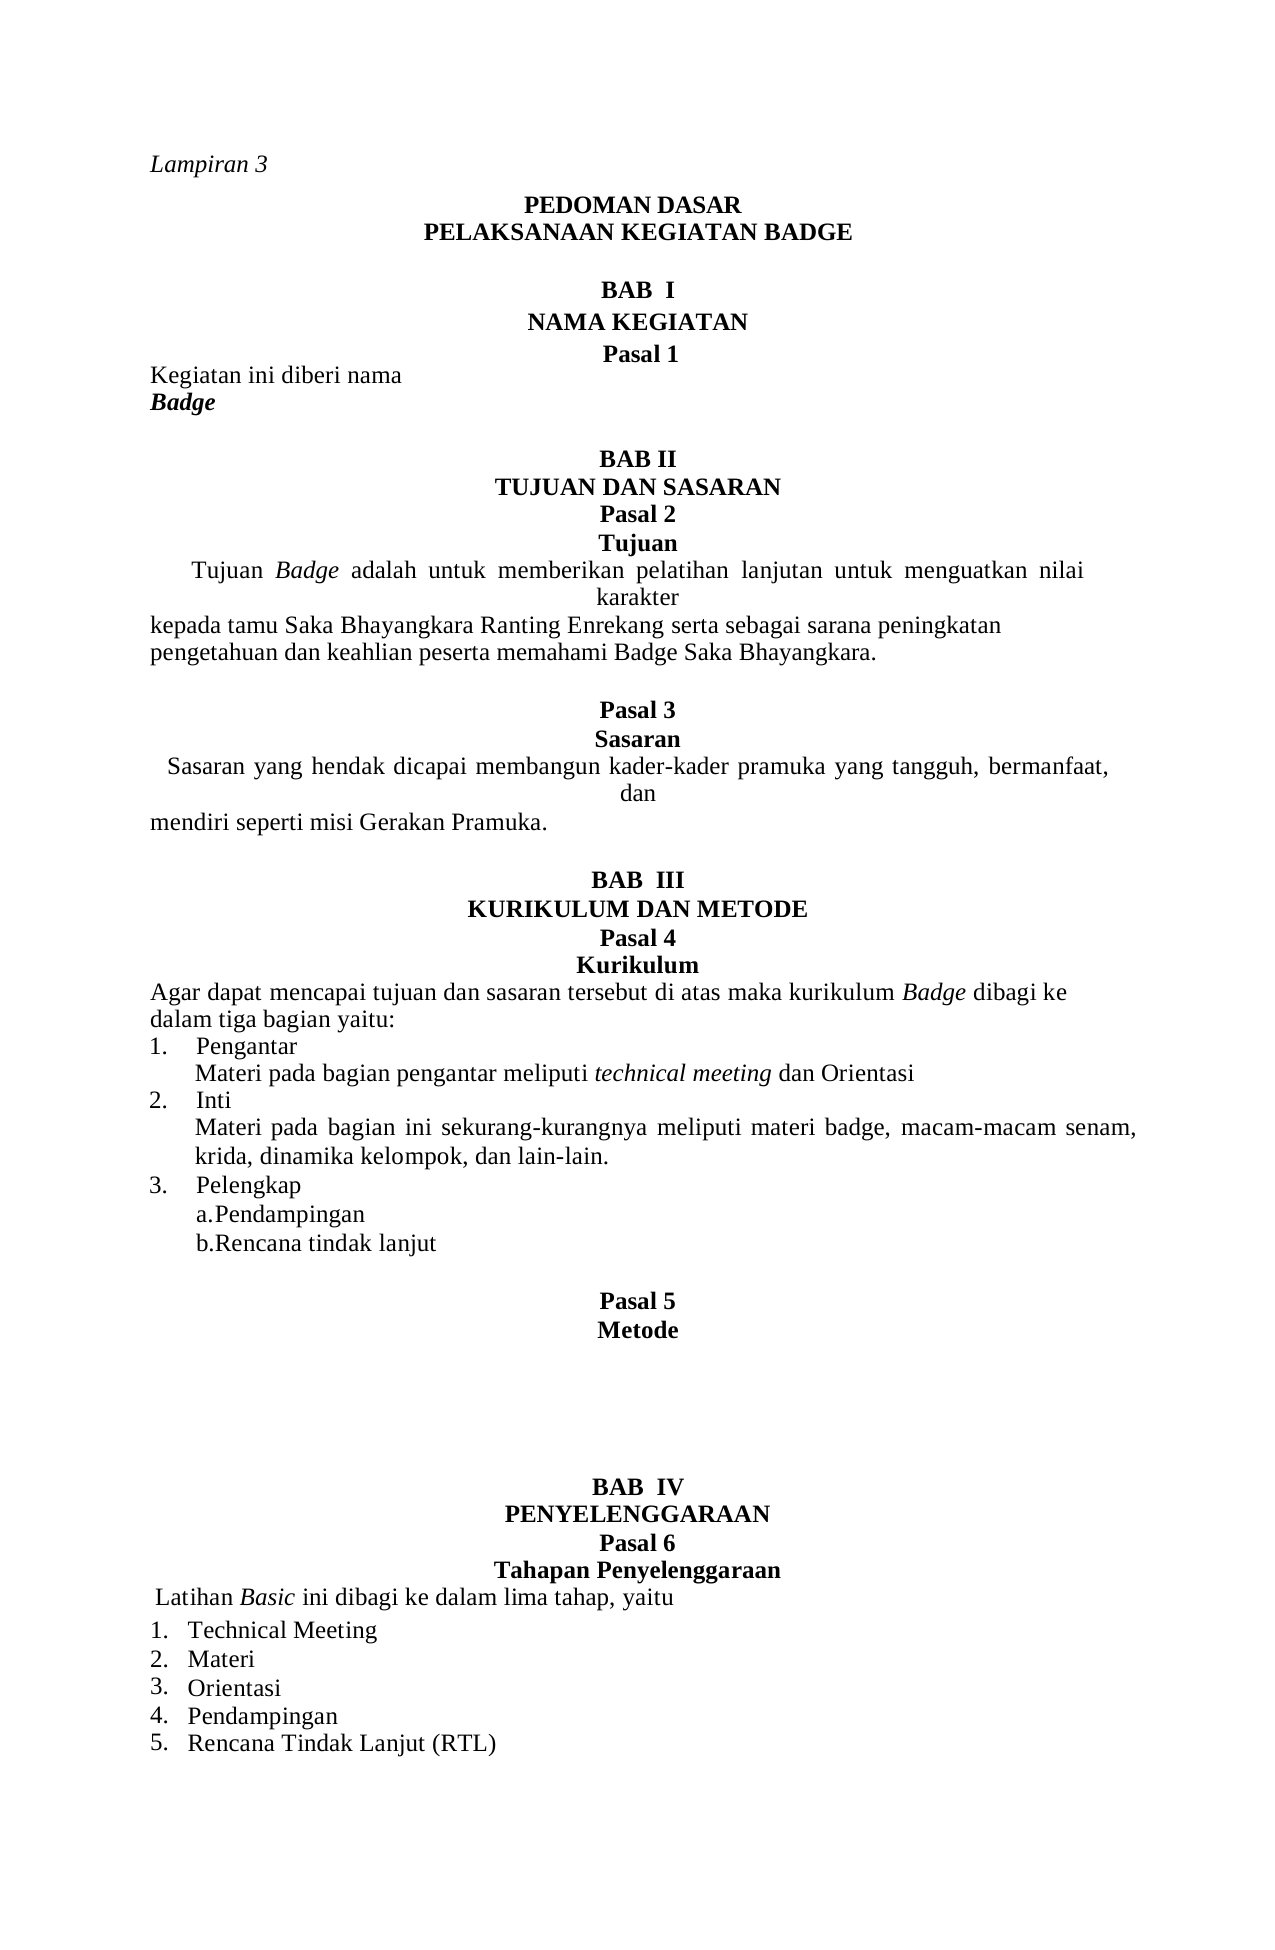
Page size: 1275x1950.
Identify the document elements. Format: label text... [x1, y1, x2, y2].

text BAB II [595, 444, 680, 473]
text Pasal 5 [596, 1286, 679, 1315]
text Materi pada bagian ini sekurang-kurangnya meliputi materi badge, macam-macam senam, [194, 1114, 1137, 1141]
text Pasal 3 [596, 695, 679, 724]
text KURIKULUM DAN METODE Pasal 4 [466, 894, 809, 951]
text PEDOMAN DASAR [424, 191, 1137, 218]
list Pelengkap [149, 1170, 1137, 1199]
text kepada tamu Saka Bhayangkara Ranting Enrekang serta sebagai sarana peningkatan pengetahuan dan keahlian peserta memahami Badge Saka Bhayangkara. [150, 612, 1128, 666]
text krida, dinamika kelompok, dan lain-lain. [194, 1141, 1137, 1170]
text Pasal 1 [525, 339, 750, 367]
text Kegiatan ini diberi nama Badge [150, 361, 474, 415]
list Inti [149, 1087, 1137, 1114]
text Agar dapat mencapai tujuan dan sasaran tersebut di atas maka kurikulum Badge dibagi ke dalam tiga bagian yaitu: [150, 979, 1130, 1033]
text mendiri seperti misi Gerakan Pramuka. [150, 807, 1137, 836]
text NAMA KEGIATAN [525, 307, 750, 336]
text Kurikulum [573, 951, 702, 978]
text BAB III [466, 865, 809, 894]
list Pengantar [149, 1033, 1137, 1060]
text Sasaran yang hendak dicapai membangun kader-kader pramuka yang tangguh, bermanfaat, dan [146, 753, 1129, 807]
text Sasaran [591, 724, 684, 753]
text Tujuan Badge adalah untuk memberikan pelatihan lanjutan untuk menguatkan nilai karakter [146, 557, 1129, 611]
text Materi pada bagian pengantar meliputi technical meeting dan Orientasi [194, 1060, 1137, 1087]
text BAB I [525, 275, 750, 304]
list Pendampingan [196, 1199, 1137, 1228]
list Rencana tindak lanjut [196, 1228, 1137, 1257]
text Metode [593, 1315, 683, 1344]
text PELAKSANAAN KEGIATAN BADGE [424, 218, 1137, 245]
text TUJUAN DAN SASARAN Pasal 2 [493, 474, 783, 528]
text Tujuan [594, 528, 681, 557]
